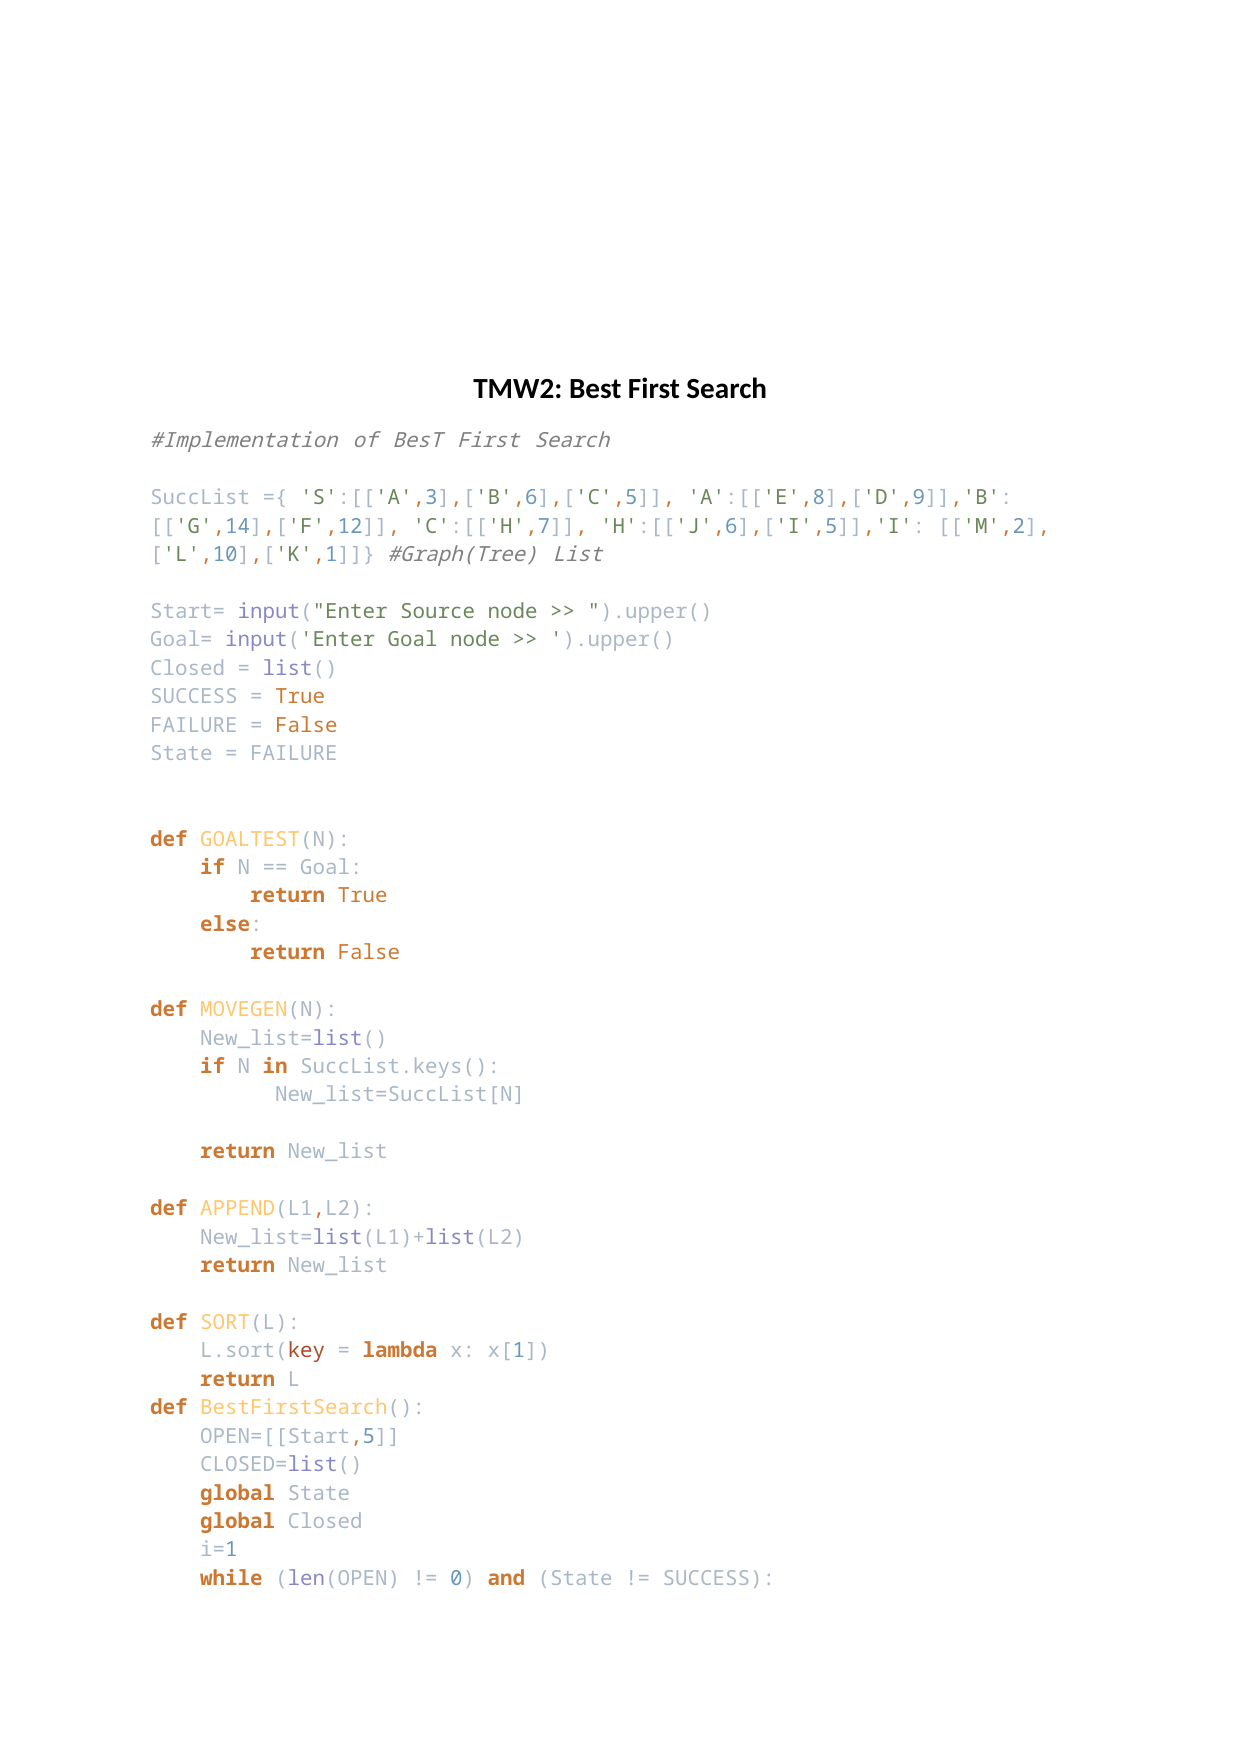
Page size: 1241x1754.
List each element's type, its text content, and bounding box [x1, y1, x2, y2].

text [150, 426, 1090, 1591]
text TMW2: Best First Search [150, 370, 1090, 406]
